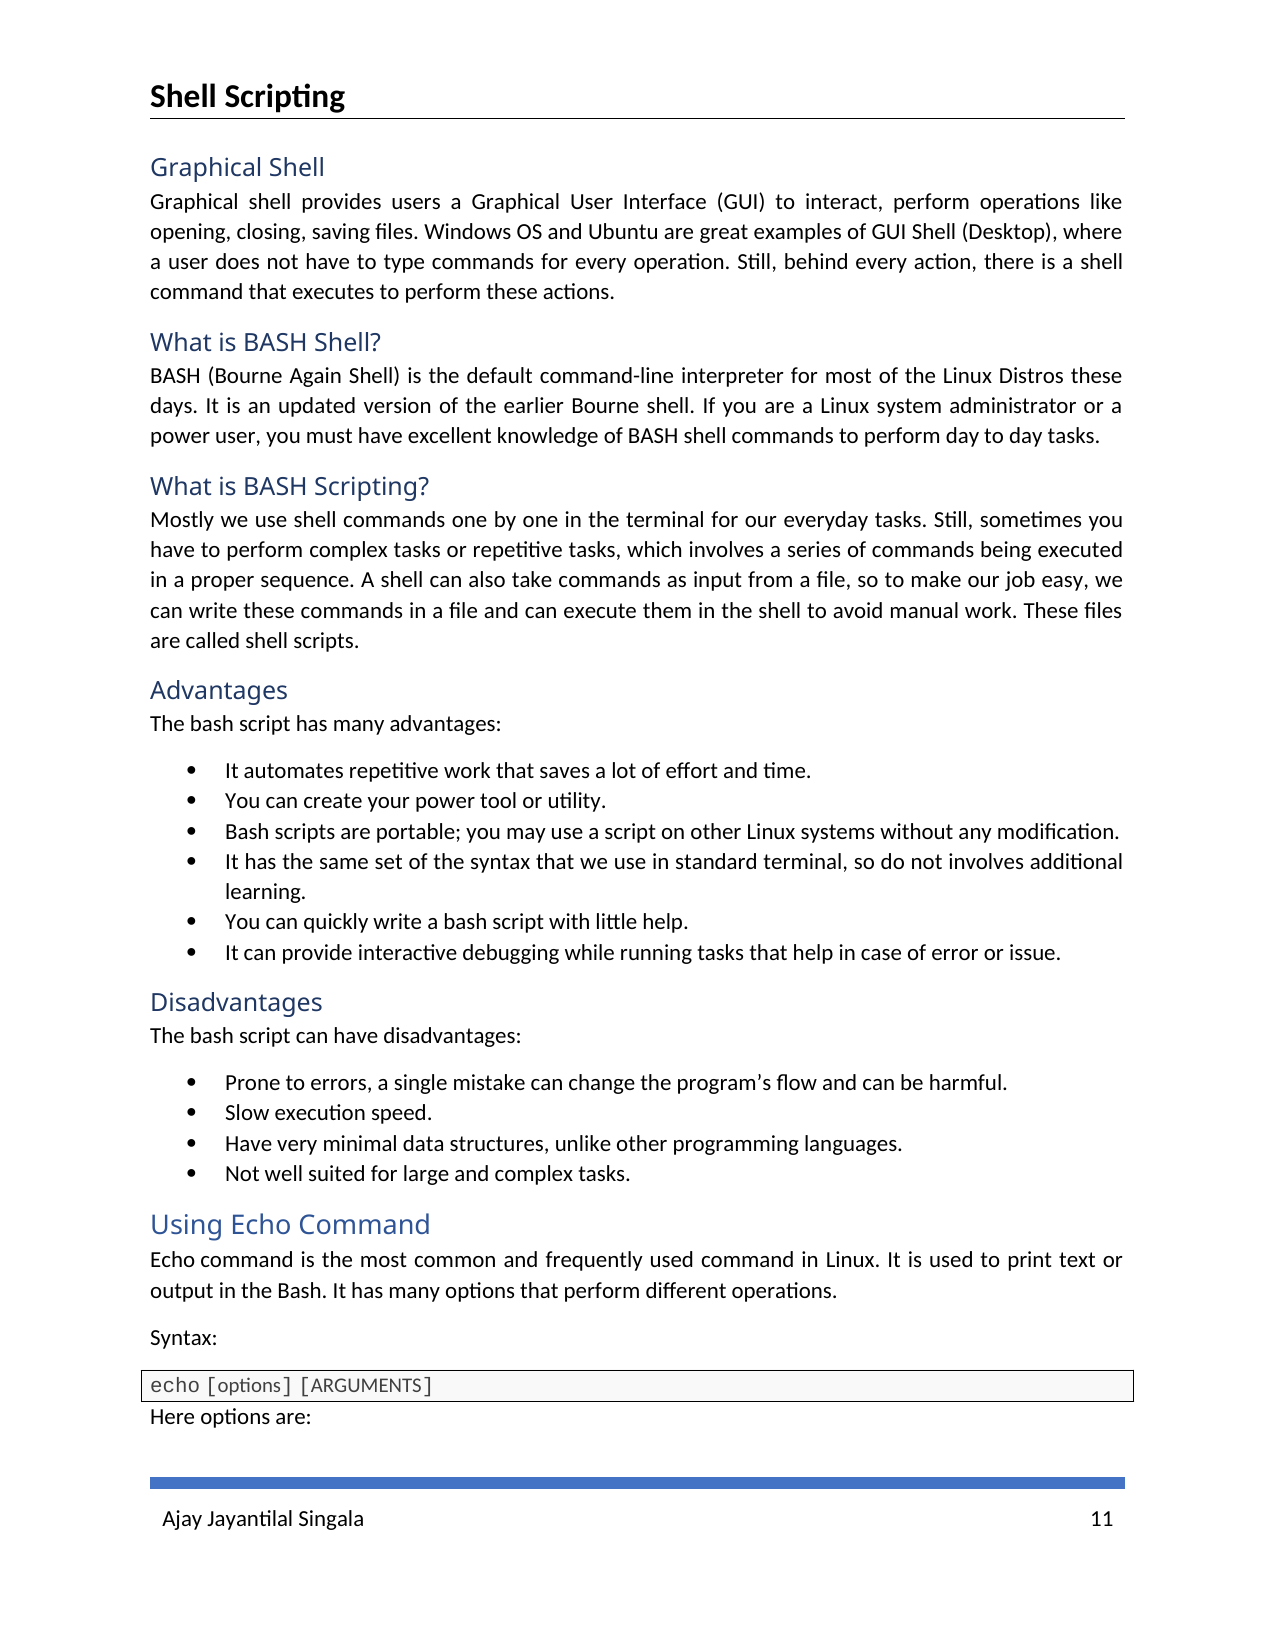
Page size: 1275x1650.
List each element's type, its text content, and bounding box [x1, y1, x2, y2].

list Have very minimal data structures, unlike other programming languages. [187, 1129, 1125, 1157]
list It has the same set of the syntax that we use in standard terminal, so do not involves additional learning. [187, 847, 1125, 905]
list You can create your power tool or utility. [187, 787, 1125, 815]
subtitle What is BASH Scripting? [150, 468, 1125, 502]
list Slow execution speed. [187, 1098, 1125, 1126]
list Bash scripts are portable; you may use a script on other Linux systems without any modification. [187, 817, 1125, 845]
subtitle Advantages [150, 673, 1125, 707]
list You can quickly write a bash script with little help. [187, 907, 1125, 936]
text The bash script has many advantages: [150, 709, 1125, 738]
text echo [options] [ARGUMENTS] [142, 1371, 1133, 1401]
subtitle Graphical Shell [150, 150, 1125, 184]
text Graphical shell provides users a Graphical User Interface (GUI) to interact, perform operations like opening, closing, saving files. Windows OS and Ubuntu are great examples of GUI Shell (Desktop), where a user does not have to type commands for every operation. Still, behind every action, there is a shell command that executes to perform these actions. [150, 187, 1125, 305]
text Syntax: [150, 1323, 1125, 1351]
text BASH (Bourne Again Shell) is the default command-line interpreter for most of the Linux Distros these days. It is an updated version of the earlier Bourne shell. If you are a Linux system administrator or a power user, you must have excellent knowledge of BASH shell commands to perform day to day tasks. [150, 361, 1125, 449]
text Here options are: [150, 1402, 1125, 1430]
subtitle What is BASH Shell? [150, 324, 1125, 358]
list Not well suited for large and complex tasks. [187, 1159, 1125, 1187]
subtitle Disadvantages [150, 984, 1125, 1019]
list Prone to errors, a single mistake can change the program’s flow and can be harmful. [187, 1068, 1125, 1096]
text The bash script can have disadvantages: [150, 1021, 1125, 1049]
text Mostly we use shell commands one by one in the terminal for our everyday tasks. Still, sometimes you have to perform complex tasks or repetitive tasks, which involves a series of commands being executed in a proper sequence. A shell can also take commands as input from a file, so to make our job easy, we can write these commands in a file and can execute them in the shell to avoid manual work. These files are called shell scripts. [150, 505, 1125, 654]
list It can provide interactive debugging while running tasks that help in case of error or issue. [187, 938, 1125, 966]
list It automates repetitive work that saves a lot of effort and time. [187, 756, 1125, 784]
subtitle Using Echo Command [150, 1206, 1125, 1243]
text Echo command is the most common and frequently used command in Linux. It is used to print text or output in the Bash. It has many options that perform different operations. [150, 1246, 1125, 1304]
